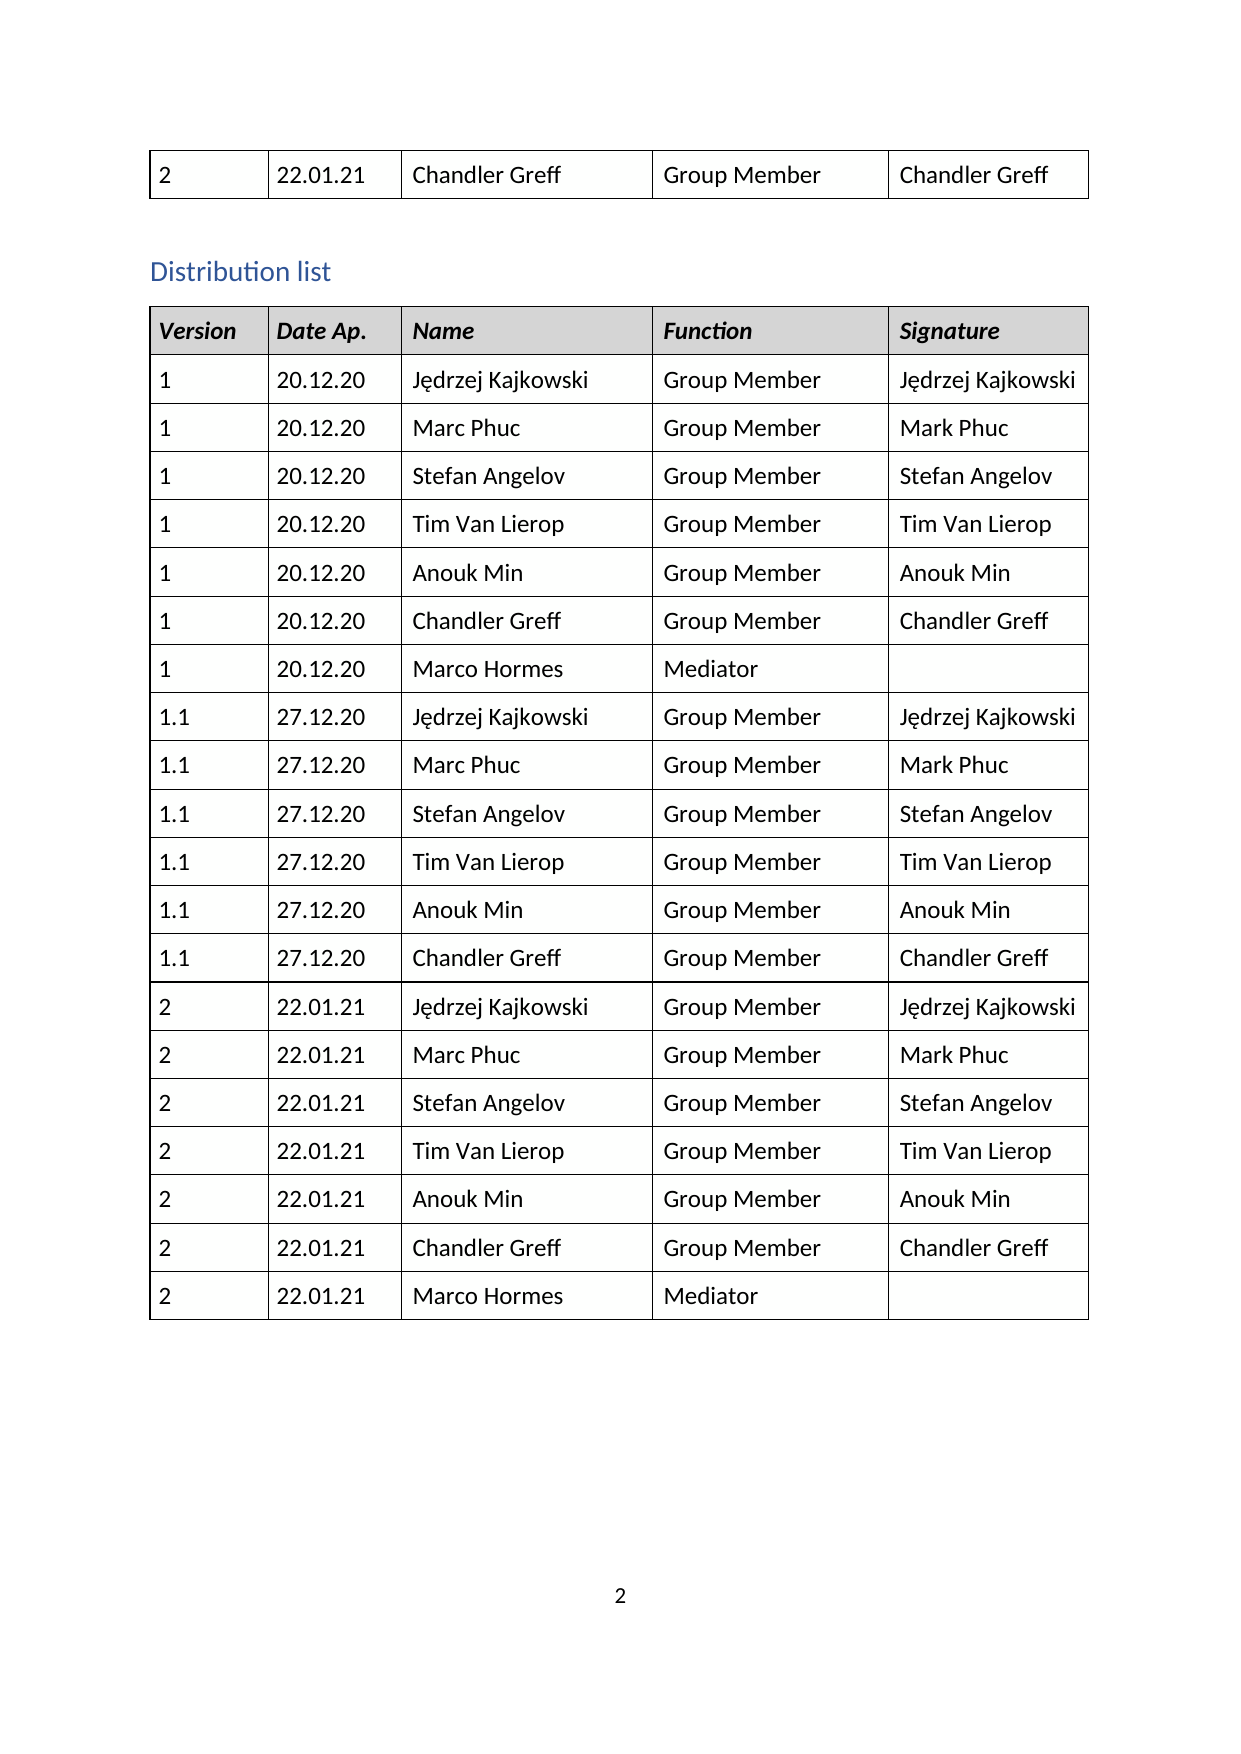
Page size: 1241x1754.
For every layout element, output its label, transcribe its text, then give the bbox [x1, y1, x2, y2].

table_cell Mediator [653, 645, 888, 692]
table_cell 1.1 [151, 741, 268, 788]
table_cell Tim Van Lierop [889, 1127, 1088, 1174]
table_cell 2 [151, 983, 268, 1029]
table_cell 27.12.20 [269, 886, 401, 933]
table_cell Marco Hormes [402, 1272, 652, 1319]
table_cell Group Member [653, 886, 888, 933]
table_cell Group Member [653, 790, 888, 837]
table_cell 27.12.20 [269, 934, 401, 981]
table_cell 22.01.21 [269, 1079, 401, 1126]
table_cell 20.12.20 [269, 548, 401, 596]
table_cell 1 [151, 404, 268, 451]
table_cell 1 [151, 645, 268, 692]
table_header Version [151, 307, 268, 354]
table_cell Group Member [653, 1031, 888, 1078]
table_cell Group Member [653, 983, 888, 1029]
table_cell 1.1 [151, 934, 268, 981]
table_cell Marc Phuc [402, 741, 652, 788]
table_cell 27.12.20 [269, 741, 401, 788]
table_cell Mark Phuc [889, 404, 1088, 451]
table_cell Group Member [653, 1175, 888, 1222]
table_cell 1.1 [151, 838, 268, 885]
table_cell Group Member [653, 500, 888, 547]
table_cell 2 [151, 151, 268, 198]
table_cell Jędrzej Kajkowski [402, 693, 652, 740]
table_cell Anouk Min [889, 886, 1088, 933]
table_cell 2 [151, 1272, 268, 1319]
table_cell Group Member [653, 404, 888, 451]
table_cell Anouk Min [889, 1175, 1088, 1222]
table_cell Jędrzej Kajkowski [889, 983, 1088, 1029]
table_cell Group Member [653, 1127, 888, 1174]
table_cell Tim Van Lierop [889, 500, 1088, 547]
table_cell Chandler Greff [889, 151, 1088, 198]
table_cell Tim Van Lierop [402, 838, 652, 885]
table_cell 1.1 [151, 790, 268, 837]
table_cell 27.12.20 [269, 790, 401, 837]
table_cell 22.01.21 [269, 151, 401, 198]
table_cell Group Member [653, 693, 888, 740]
table_cell 1.1 [151, 886, 268, 933]
table_cell Stefan Angelov [402, 452, 652, 499]
table_cell 1 [151, 597, 268, 644]
table_cell Stefan Angelov [889, 790, 1088, 837]
table_header Date Ap. [269, 307, 401, 354]
table_cell Group Member [653, 597, 888, 644]
table_cell Chandler Greff [889, 1224, 1088, 1271]
table_cell Marco Hormes [402, 645, 652, 692]
table_cell 2 [151, 1079, 268, 1126]
table_cell Stefan Angelov [402, 790, 652, 837]
table_header Function [653, 307, 888, 354]
table_cell Marc Phuc [402, 1031, 652, 1078]
table_cell 22.01.21 [269, 1272, 401, 1319]
table_cell 2 [151, 1224, 268, 1271]
subtitle Distribution list [150, 253, 1090, 288]
table_cell 20.12.20 [269, 452, 401, 499]
table_cell Group Member [653, 1224, 888, 1271]
table_cell 22.01.21 [269, 1224, 401, 1271]
table_cell Mark Phuc [889, 1031, 1088, 1078]
table_cell Jędrzej Kajkowski [402, 355, 652, 403]
table_cell 1 [151, 500, 268, 547]
table_cell Anouk Min [402, 886, 652, 933]
table_cell Chandler Greff [402, 597, 652, 644]
table_cell Stefan Angelov [889, 1079, 1088, 1126]
table_cell Mark Phuc [889, 741, 1088, 788]
table_header Signature [889, 307, 1088, 354]
table_cell Jędrzej Kajkowski [889, 693, 1088, 740]
table_header Name [402, 307, 652, 354]
table_cell 27.12.20 [269, 838, 401, 885]
table_cell [889, 645, 1088, 692]
table_cell Stefan Angelov [402, 1079, 652, 1126]
table_cell 2 [151, 1175, 268, 1222]
table_cell 20.12.20 [269, 597, 401, 644]
table_cell Chandler Greff [402, 1224, 652, 1271]
table_cell 1 [151, 548, 268, 596]
table_cell Group Member [653, 838, 888, 885]
table_cell Group Member [653, 548, 888, 596]
table_cell Marc Phuc [402, 404, 652, 451]
table_cell Anouk Min [402, 1175, 652, 1222]
table_cell 22.01.21 [269, 1175, 401, 1222]
table_cell 20.12.20 [269, 404, 401, 451]
table_cell 1.1 [151, 693, 268, 740]
table_cell Jędrzej Kajkowski [402, 983, 652, 1029]
table_cell Chandler Greff [402, 934, 652, 981]
table_cell Anouk Min [402, 548, 652, 596]
table_cell 27.12.20 [269, 693, 401, 740]
table_cell 1 [151, 355, 268, 403]
table_cell [889, 1272, 1088, 1319]
table_cell Group Member [653, 452, 888, 499]
table_cell Stefan Angelov [889, 452, 1088, 499]
table_cell Chandler Greff [402, 151, 652, 198]
table_cell 2 [151, 1031, 268, 1078]
table_cell 22.01.21 [269, 983, 401, 1029]
table_cell Group Member [653, 355, 888, 403]
table_cell 1 [151, 452, 268, 499]
table_cell 2 [151, 1127, 268, 1174]
table_cell Chandler Greff [889, 597, 1088, 644]
table_cell 20.12.20 [269, 645, 401, 692]
table_cell 20.12.20 [269, 355, 401, 403]
table_cell Group Member [653, 741, 888, 788]
table_cell Tim Van Lierop [402, 1127, 652, 1174]
table_cell 22.01.21 [269, 1127, 401, 1174]
table_cell Group Member [653, 934, 888, 981]
table_cell Group Member [653, 1079, 888, 1126]
table_cell Mediator [653, 1272, 888, 1319]
table_cell Anouk Min [889, 548, 1088, 596]
table_cell Tim Van Lierop [889, 838, 1088, 885]
table_cell Tim Van Lierop [402, 500, 652, 547]
table_cell Jędrzej Kajkowski [889, 355, 1088, 403]
table_cell 20.12.20 [269, 500, 401, 547]
table_cell Group Member [653, 151, 888, 198]
table_cell 22.01.21 [269, 1031, 401, 1078]
table_cell Chandler Greff [889, 934, 1088, 981]
